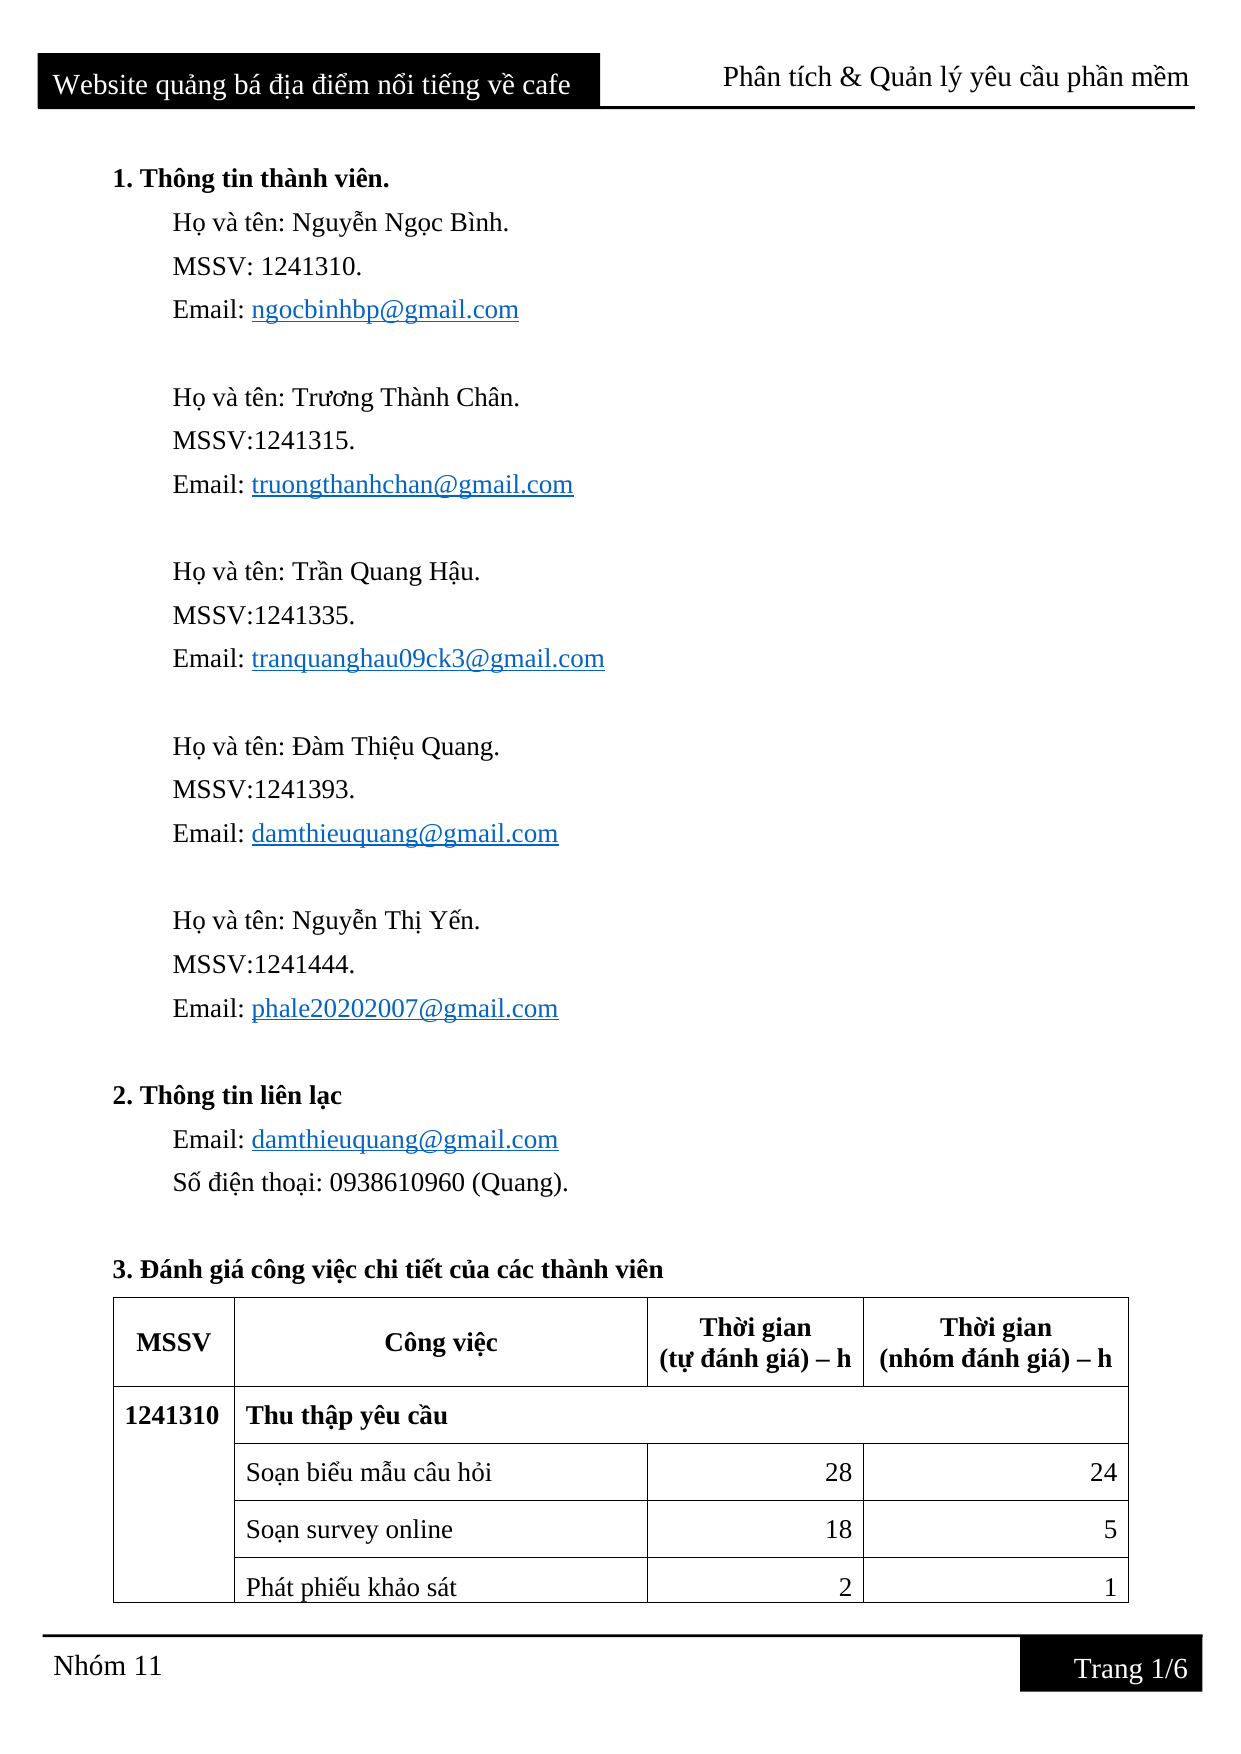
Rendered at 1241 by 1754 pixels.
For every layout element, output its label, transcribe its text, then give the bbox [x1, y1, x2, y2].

text Email: tranquanghau09ck3@gmail.com [172, 643, 1128, 674]
table_cell 18 [648, 1501, 863, 1557]
table_cell 1241310 [114, 1387, 234, 1602]
table_cell 1 [864, 1558, 1128, 1602]
table_cell Thu thập yêu cầu [235, 1387, 1128, 1443]
subtitle Thông tin thành viên. [112, 162, 1128, 194]
table_cell 2 [648, 1558, 863, 1602]
table_header Thời gian (nhóm đánh giá) – h [864, 1298, 1128, 1386]
subtitle Đánh giá công việc chi tiết của các thành viên [112, 1254, 1128, 1285]
text Họ và tên: Trần Quang Hậu. [172, 555, 1128, 586]
table_cell Soạn biểu mẫu câu hỏi [235, 1444, 647, 1500]
text Email: ngocbinhbp@gmail.com [172, 293, 1128, 324]
text Email: damthieuquang@gmail.com [172, 817, 1128, 848]
table_header Công việc [235, 1298, 647, 1386]
text Số điện thoại: 0938610960 (Quang). [172, 1166, 1128, 1197]
text Email: truongthanhchan@gmail.com [172, 468, 1128, 499]
table_cell Soạn survey online [235, 1501, 647, 1557]
text Email: damthieuquang@gmail.com [172, 1123, 1128, 1154]
table_cell Phát phiếu khảo sát [235, 1558, 647, 1602]
text Họ và tên: Nguyễn Thị Yến. [172, 904, 1128, 936]
text MSSV:1241335. [172, 599, 1128, 630]
text MSSV:1241444. [172, 948, 1128, 979]
text MSSV:1241315. [172, 424, 1128, 456]
text Họ và tên: Nguyễn Ngọc Bình. [172, 206, 1128, 237]
table_header Thời gian (tự đánh giá) – h [648, 1298, 863, 1386]
text Họ và tên: Đàm Thiệu Quang. [172, 730, 1128, 761]
table_cell 5 [864, 1501, 1128, 1557]
text Họ và tên: Trương Thành Chân. [172, 381, 1128, 412]
table_header MSSV [114, 1298, 234, 1386]
text MSSV: 1241310. [172, 250, 1128, 281]
table_cell 28 [648, 1444, 863, 1500]
text MSSV:1241393. [172, 773, 1128, 805]
subtitle Thông tin liên lạc [112, 1079, 1128, 1110]
text Email: phale20202007@gmail.com [172, 992, 1128, 1023]
table_cell 24 [864, 1444, 1128, 1500]
